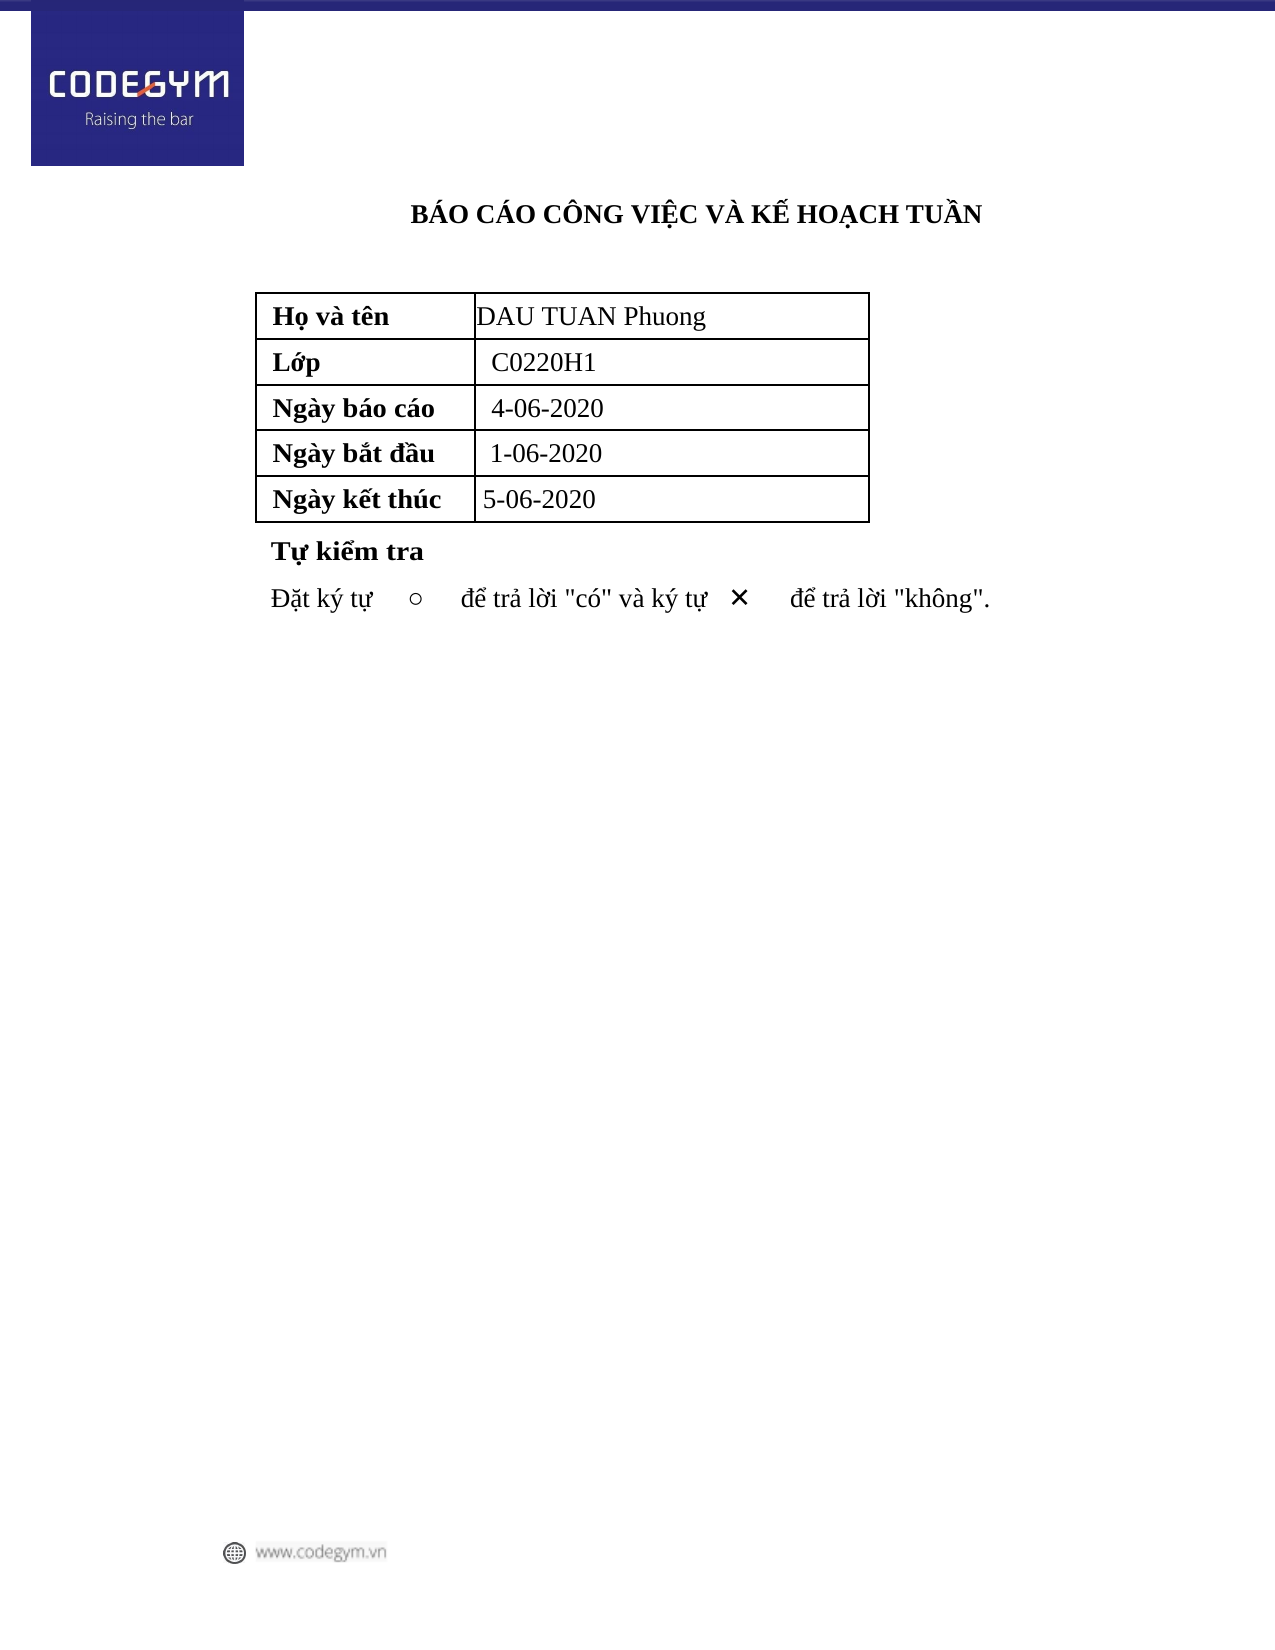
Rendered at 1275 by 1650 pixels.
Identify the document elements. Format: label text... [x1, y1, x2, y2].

table_header DAU TUAN Phuong [476, 294, 868, 338]
text Tự kiểm tra [196, 535, 1131, 566]
table_cell 4-06-2020 [476, 386, 868, 429]
table_cell C0220H1 [476, 340, 868, 383]
table_cell Ngày báo cáo [257, 386, 474, 429]
table_cell 5-06-2020 [476, 477, 868, 521]
picture [0, 0, 1275, 166]
table_cell 1-06-2020 [476, 431, 868, 475]
table_cell Ngày kết thúc [257, 477, 474, 521]
table_cell Lớp [257, 340, 474, 383]
table_cell Ngày bắt đầu [257, 431, 474, 475]
text Đặt ký tự ○ để trả lời "có" và ký tự ✕ để trả lời "không". [271, 579, 1131, 616]
table_header Họ và tên [257, 294, 474, 338]
text BÁO CÁO CÔNG VIỆC VÀ KẾ HOẠCH TUẦN [266, 198, 1127, 229]
picture [223, 1535, 1246, 1636]
